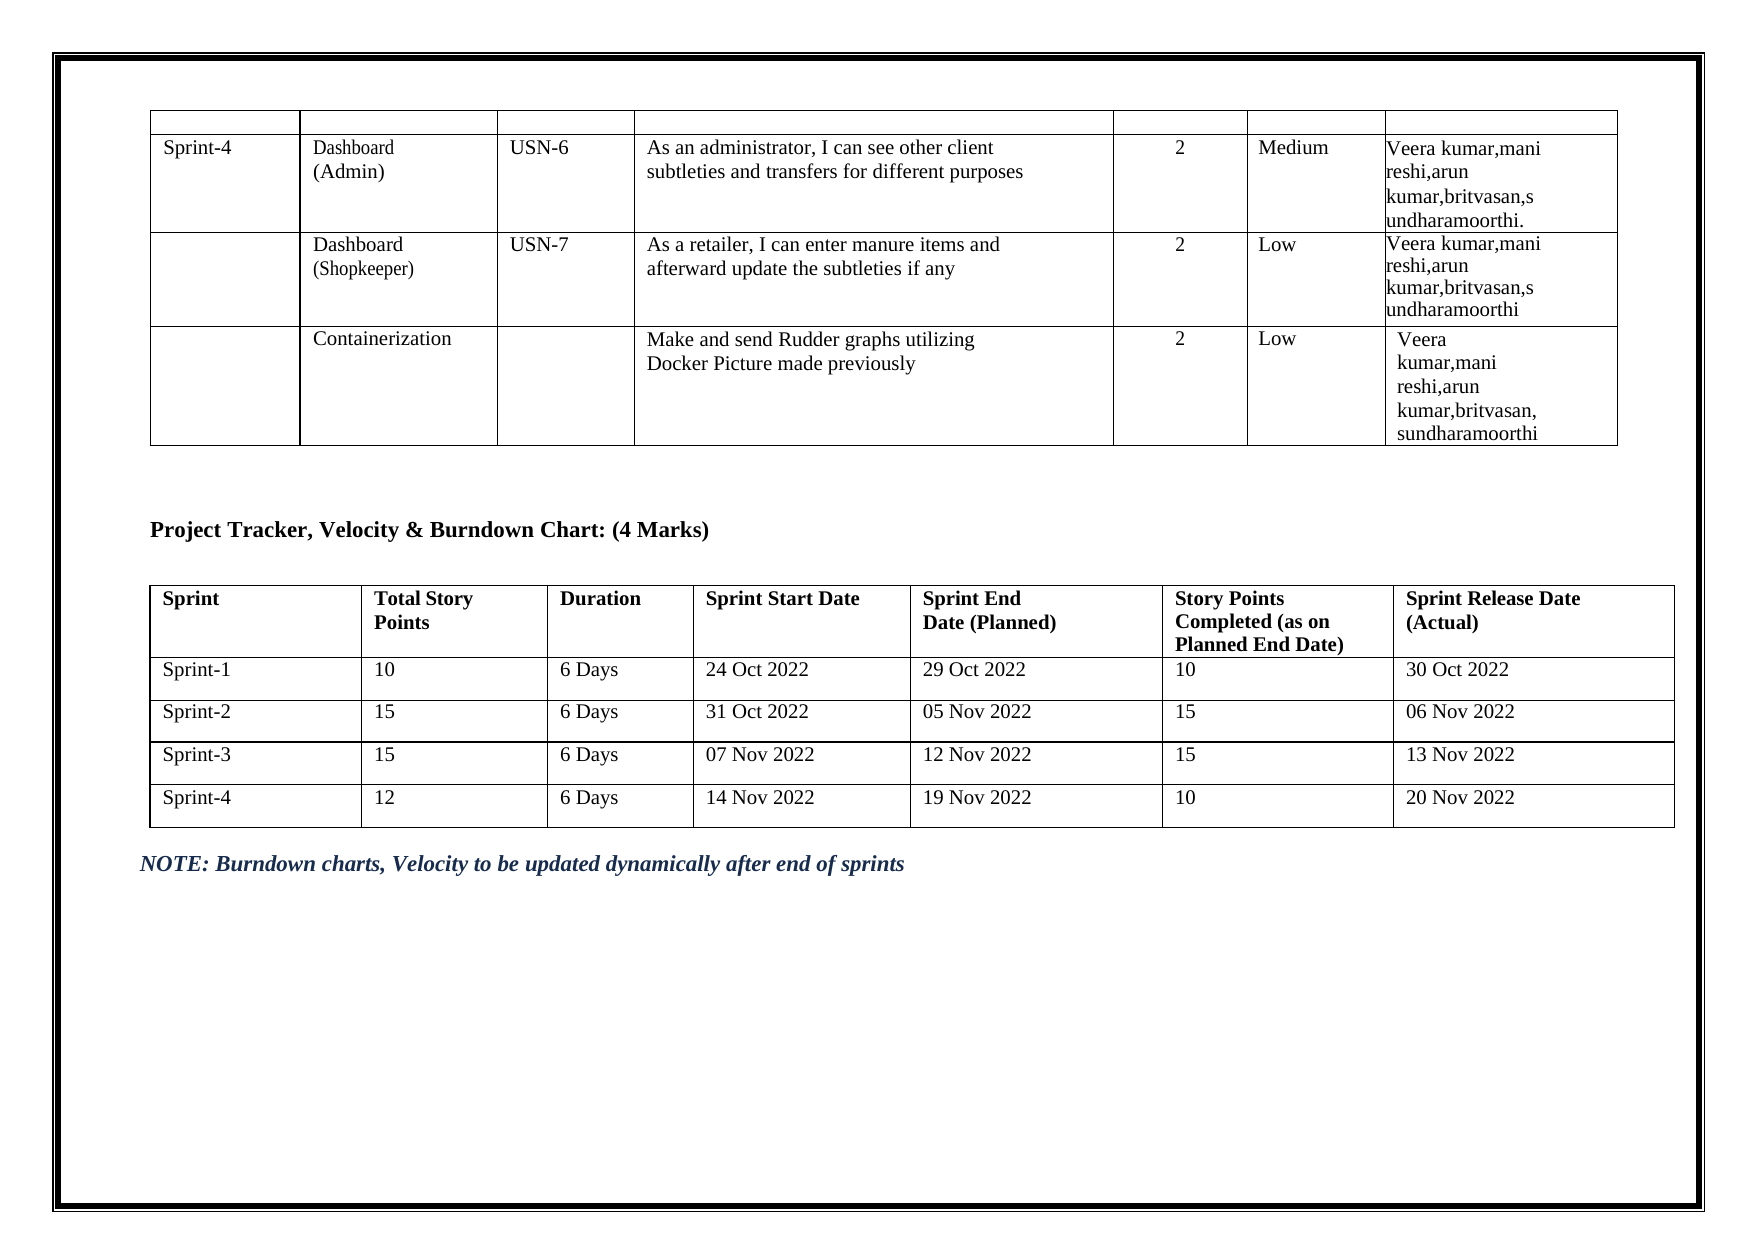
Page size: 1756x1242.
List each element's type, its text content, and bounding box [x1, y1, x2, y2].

table_cell Sprint-2 [151, 701, 361, 741]
table_header [1386, 111, 1617, 134]
table_cell 2 [1114, 233, 1247, 326]
table_header Total Story Points [362, 586, 547, 657]
table_cell Dashboard (Shopkeeper) [301, 233, 497, 326]
table_cell 15 [362, 701, 547, 741]
table_header [1114, 111, 1247, 134]
table_cell [151, 233, 299, 326]
table_cell [498, 327, 634, 445]
table_cell 10 [362, 658, 547, 699]
table_cell Sprint-4 [151, 135, 299, 232]
table_cell 24 Oct 2022 [694, 658, 910, 699]
table_header [151, 111, 299, 134]
table_header Story Points Completed (as on Planned End Date) [1163, 586, 1393, 657]
table_cell Sprint-4 [151, 785, 361, 827]
table_cell 12 [362, 785, 547, 827]
table_header Sprint Start Date [694, 586, 910, 657]
table_cell 06 Nov 2022 [1394, 701, 1674, 741]
table_cell USN-6 [498, 135, 634, 232]
table_cell 15 [1163, 743, 1393, 784]
table_cell 14 Nov 2022 [694, 785, 910, 827]
table_cell 10 [1163, 785, 1393, 827]
table_cell 30 Oct 2022 [1394, 658, 1674, 699]
text Project Tracker, Velocity & Burndown Chart: (4 Marks) [150, 516, 1688, 543]
table_header Sprint End Date (Planned) [911, 586, 1162, 657]
table_cell 15 [1163, 701, 1393, 741]
table_cell Medium [1248, 135, 1385, 232]
table_cell USN-7 [498, 233, 634, 326]
table_cell 6 Days [548, 785, 693, 827]
table_cell 13 Nov 2022 [1394, 743, 1674, 784]
table_cell Low [1248, 327, 1385, 445]
table_cell As a retailer, I can enter manure items and afterward update the subtleties if any [635, 233, 1113, 326]
table_cell 15 [362, 743, 547, 784]
table_cell 6 Days [548, 743, 693, 784]
table_cell 31 Oct 2022 [694, 701, 910, 741]
table_header Sprint Release Date (Actual) [1394, 586, 1674, 657]
table_cell 6 Days [548, 701, 693, 741]
table_header [301, 111, 497, 134]
table_header [498, 111, 634, 134]
table_cell 29 Oct 2022 [911, 658, 1162, 699]
table_cell Make and send Rudder graphs utilizing Docker Picture made previously [635, 327, 1113, 445]
table_cell Containerization [301, 327, 497, 445]
table_header [635, 111, 1113, 134]
table_cell As an administrator, I can see other client subtleties and transfers for different purposes [635, 135, 1113, 232]
table_cell Veera kumar,mani reshi,arun kumar,britvasan,sundharamoorthi [1386, 327, 1617, 445]
table_cell 12 Nov 2022 [911, 743, 1162, 784]
text NOTE: Burndown charts, Velocity to be updated dynamically after end of sprints [139, 851, 1688, 877]
table_cell 10 [1163, 658, 1393, 699]
table_cell Veera kumar,mani reshi,arun kumar,britvasan,sundharamoorthi [1386, 233, 1617, 326]
table_cell 2 [1114, 135, 1247, 232]
table_cell Low [1248, 233, 1385, 326]
table_cell 2 [1114, 327, 1247, 445]
table_cell 19 Nov 2022 [911, 785, 1162, 827]
table_header [1248, 111, 1385, 134]
table_header Duration [548, 586, 693, 657]
table_cell 07 Nov 2022 [694, 743, 910, 784]
table_cell 05 Nov 2022 [911, 701, 1162, 741]
table_cell 20 Nov 2022 [1394, 785, 1674, 827]
table_cell Sprint-3 [151, 743, 361, 784]
table_cell Veera kumar,mani reshi,arun kumar,britvasan,sundharamoorthi. [1386, 135, 1617, 232]
table_cell [151, 327, 299, 445]
table_cell Dashboard (Admin) [301, 135, 497, 232]
table_cell Sprint-1 [151, 658, 361, 699]
table_header Sprint [151, 586, 361, 657]
table_cell 6 Days [548, 658, 693, 699]
